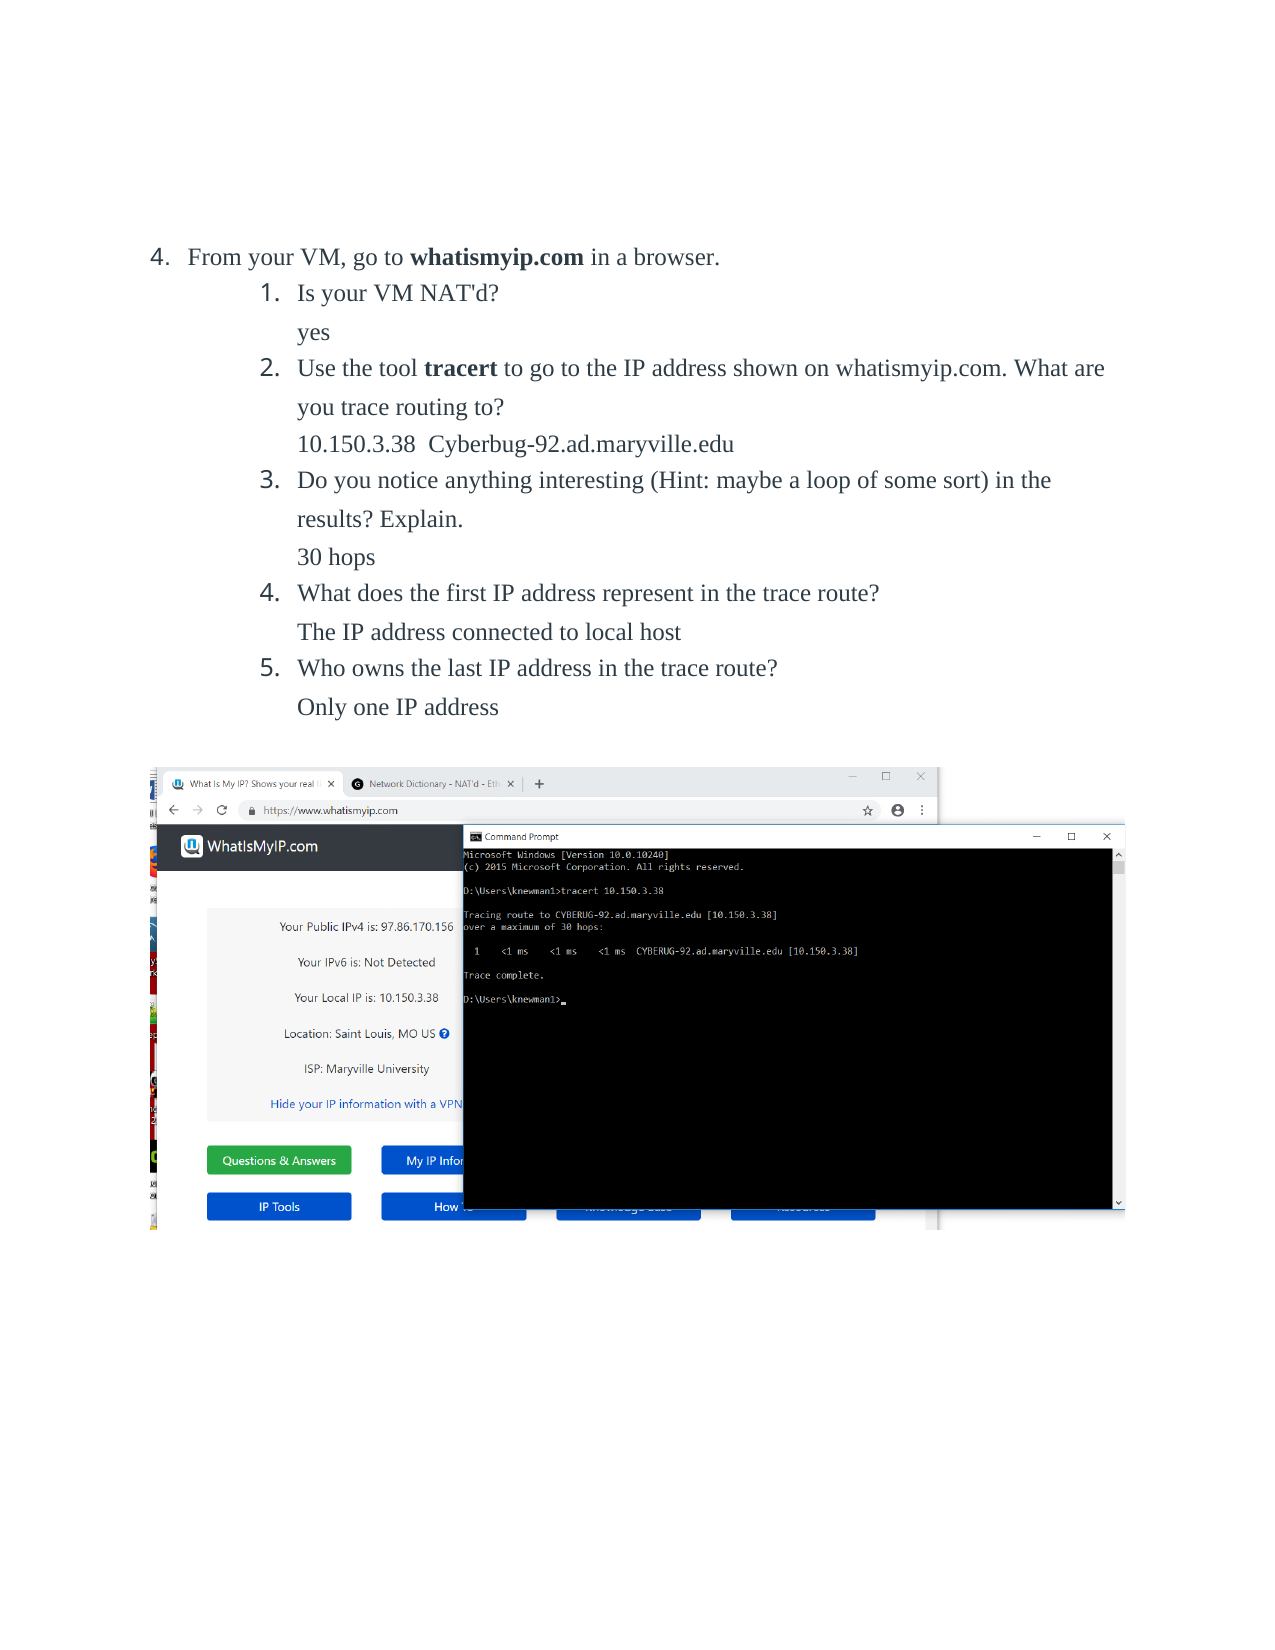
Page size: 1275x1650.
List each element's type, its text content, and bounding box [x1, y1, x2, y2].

text Only one IP address [297, 683, 1125, 721]
picture [150, 767, 1125, 1230]
list From your VM, go to whatismyip.com in a browser. [150, 242, 1125, 271]
text 10.150.3.38 Cyberbug-92.ad.maryville.edu [297, 421, 1125, 458]
list What does the first IP address represent in the trace route? [259, 571, 1125, 608]
text The IP address connected to local host [297, 608, 1125, 646]
list Do you notice anything interesting (Hint: maybe a loop of some sort) in the results? Explain. [259, 458, 1125, 533]
text 30 hops [297, 533, 1125, 571]
list Is your VM NAT'd? [259, 271, 1125, 308]
list yes [297, 308, 1125, 346]
list Who owns the last IP address in the trace route? [259, 646, 1125, 683]
list Use the tool tracert to go to the IP address shown on whatismyip.com. What are you trace routing to? [259, 346, 1125, 421]
